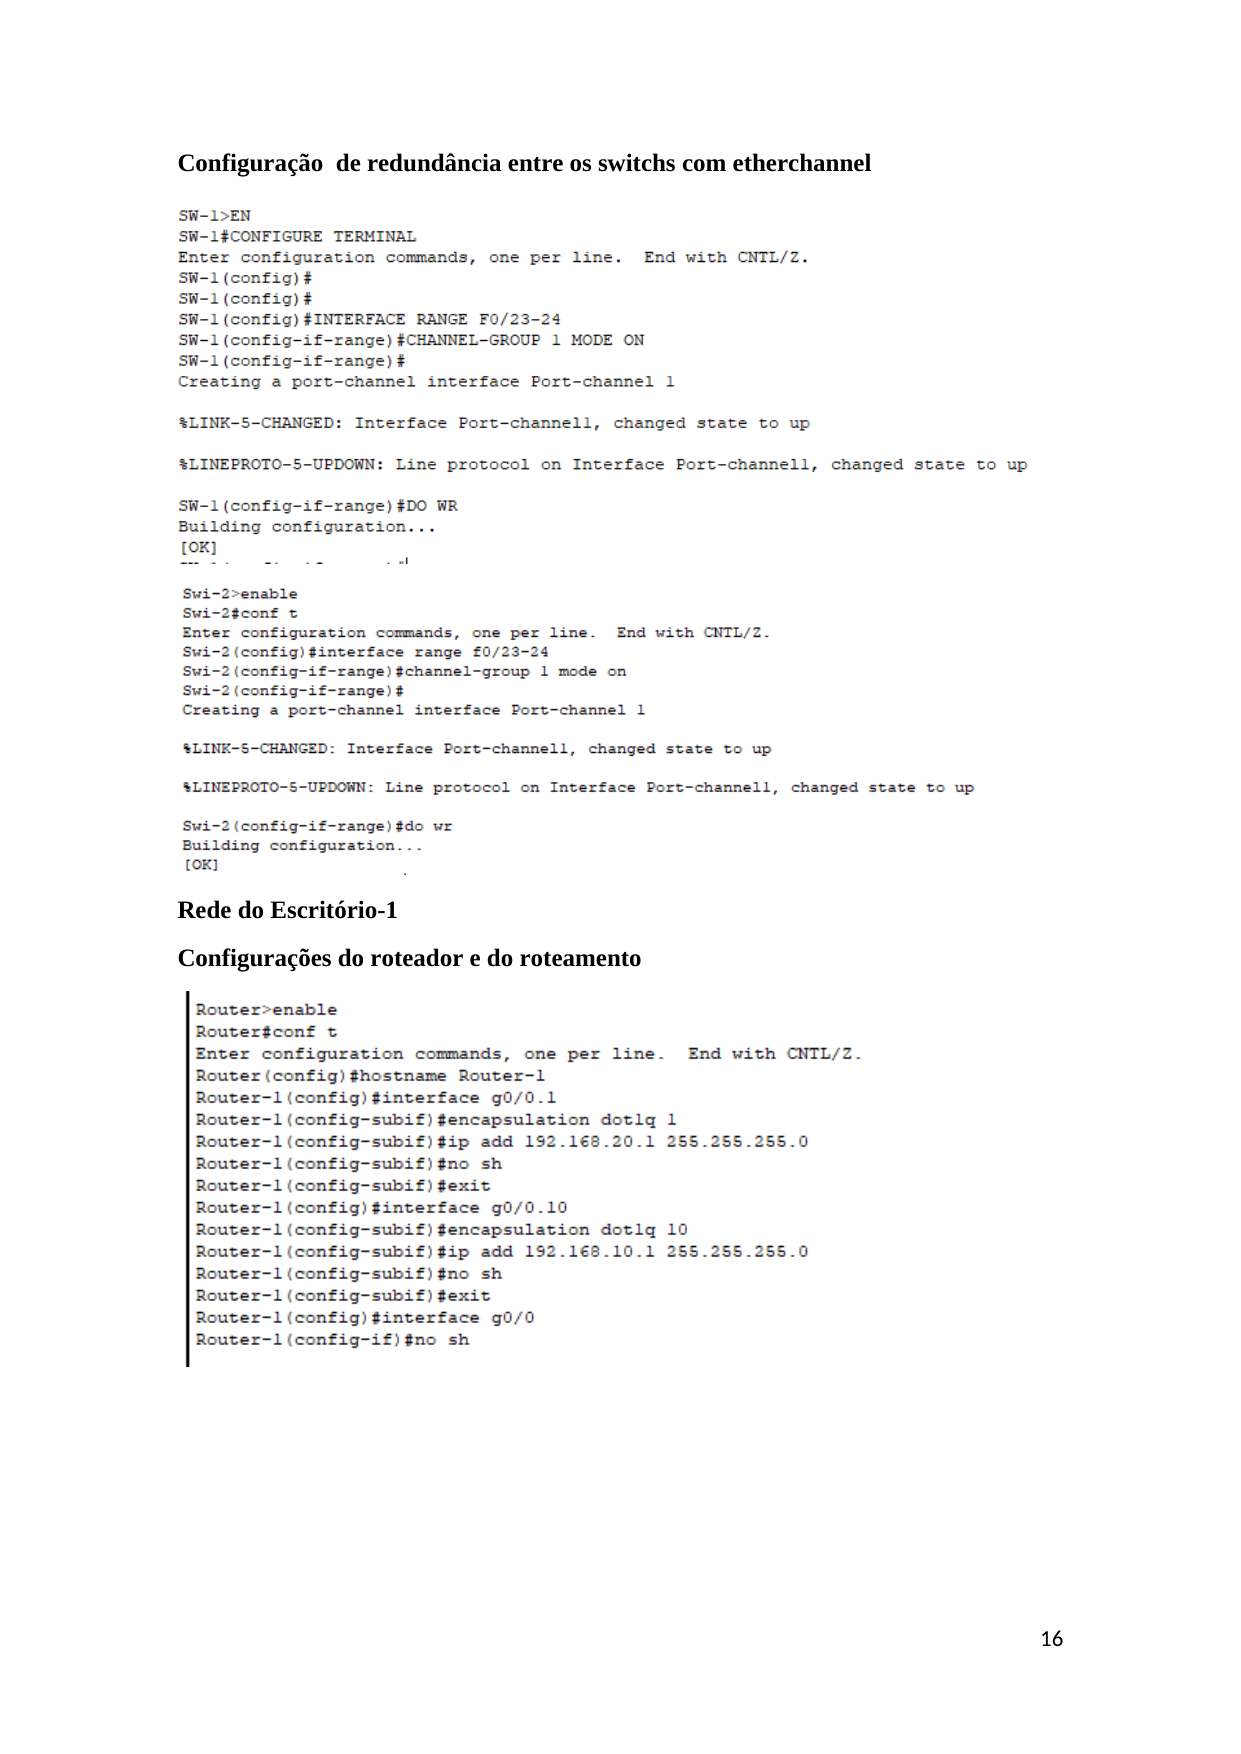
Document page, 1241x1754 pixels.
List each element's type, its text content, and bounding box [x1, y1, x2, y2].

picture [177, 991, 953, 1367]
text Rede do Escritório-1 [177, 896, 1063, 924]
picture [177, 195, 1063, 564]
text Configuração de redundância entre os switchs com etherchannel [177, 148, 1063, 176]
picture [177, 582, 1063, 875]
text Configurações do roteador e do roteamento [177, 943, 1063, 972]
